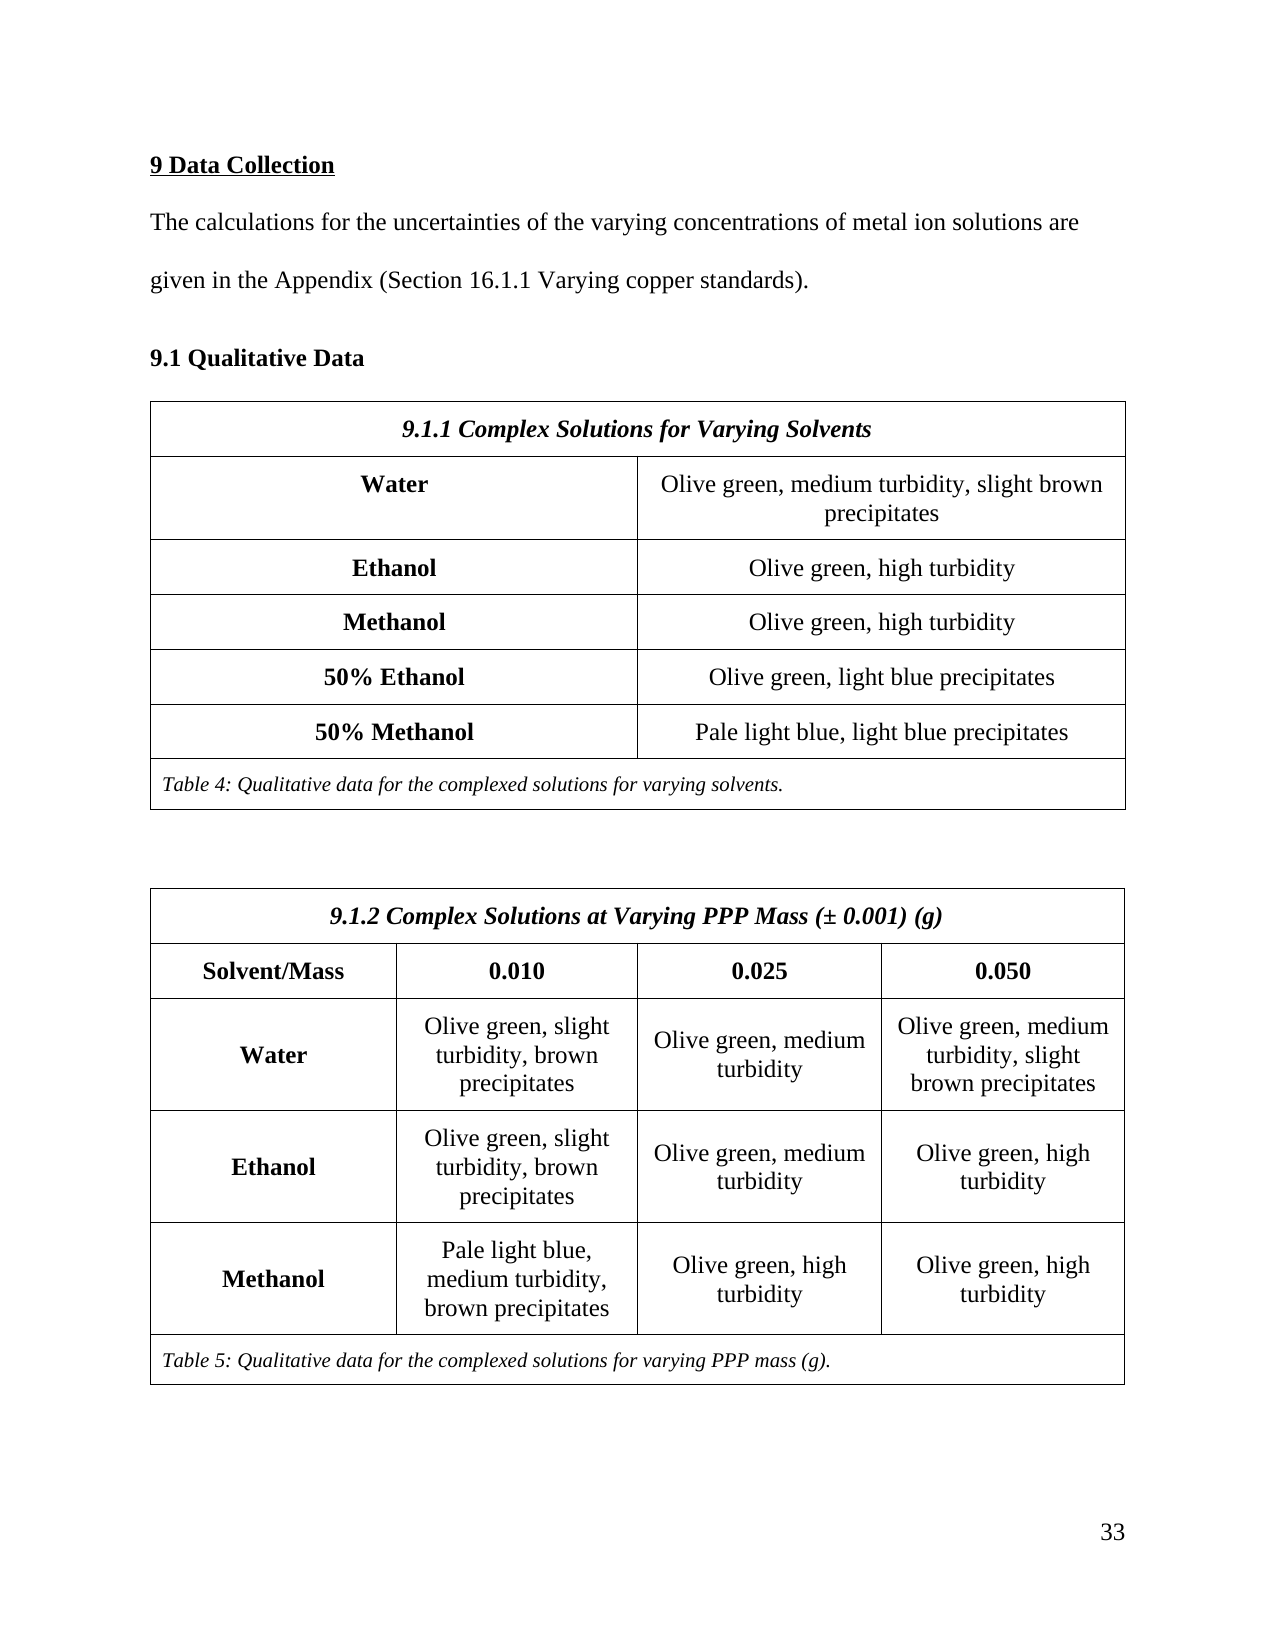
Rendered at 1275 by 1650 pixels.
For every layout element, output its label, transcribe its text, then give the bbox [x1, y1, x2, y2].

table_cell 0.025 [638, 944, 881, 997]
table_cell 0.050 [882, 944, 1124, 997]
table_cell 0.010 [397, 944, 637, 997]
table_cell Ethanol [151, 1111, 396, 1222]
table_cell Olive green, high turbidity [638, 540, 1125, 594]
subtitle 9 Data Collection [150, 150, 1125, 179]
table_cell Table 5: Qualitative data for the complexed solutions for varying PPP mass (g). [151, 1335, 1124, 1384]
table_cell Pale light blue, medium turbidity, brown precipitates [397, 1223, 637, 1334]
table_cell Olive green, medium turbidity [638, 999, 881, 1110]
table_cell Olive green, high turbidity [638, 595, 1125, 649]
text The calculations for the uncertainties of the varying concentrations of metal ion solutions are given in the Appendix (Section 16.1.1). [150, 207, 1125, 294]
table_cell 50% Methanol [151, 705, 637, 758]
table_cell Methanol [151, 1223, 396, 1334]
table_cell Methanol [151, 595, 637, 649]
table_cell Olive green, high turbidity [882, 1223, 1124, 1334]
table_cell Olive green, medium turbidity, slight brown precipitates [638, 457, 1125, 539]
table_header 9.1.1 Complex Solutions for Varying Solvents [151, 402, 1125, 456]
table_cell Water [151, 999, 396, 1110]
table_cell Olive green, slight turbidity, brown precipitates [397, 1111, 637, 1222]
table_cell Olive green, high turbidity [882, 1111, 1124, 1222]
table_cell Water [151, 457, 637, 539]
table_header 9.1.2 Complex Solutions at Varying PPP Mass (± 0.001) (g) [151, 889, 1124, 943]
table_cell Ethanol [151, 540, 637, 594]
table_cell 50% Ethanol [151, 650, 637, 703]
table_cell Olive green, medium turbidity [638, 1111, 881, 1222]
subtitle 9.1 Qualitative Data [150, 343, 1125, 372]
table_cell Olive green, high turbidity [638, 1223, 881, 1334]
table_cell Pale light blue, light blue precipitates [638, 705, 1125, 758]
table_cell Table 4: Qualitative data for the complexed solutions for varying solvents. [151, 759, 1125, 808]
table_cell Olive green, medium turbidity, slight brown precipitates [882, 999, 1124, 1110]
table_cell Solvent/Mass [151, 944, 396, 997]
table_cell Olive green, light blue precipitates [638, 650, 1125, 703]
table_cell Olive green, slight turbidity, brown precipitates [397, 999, 637, 1110]
